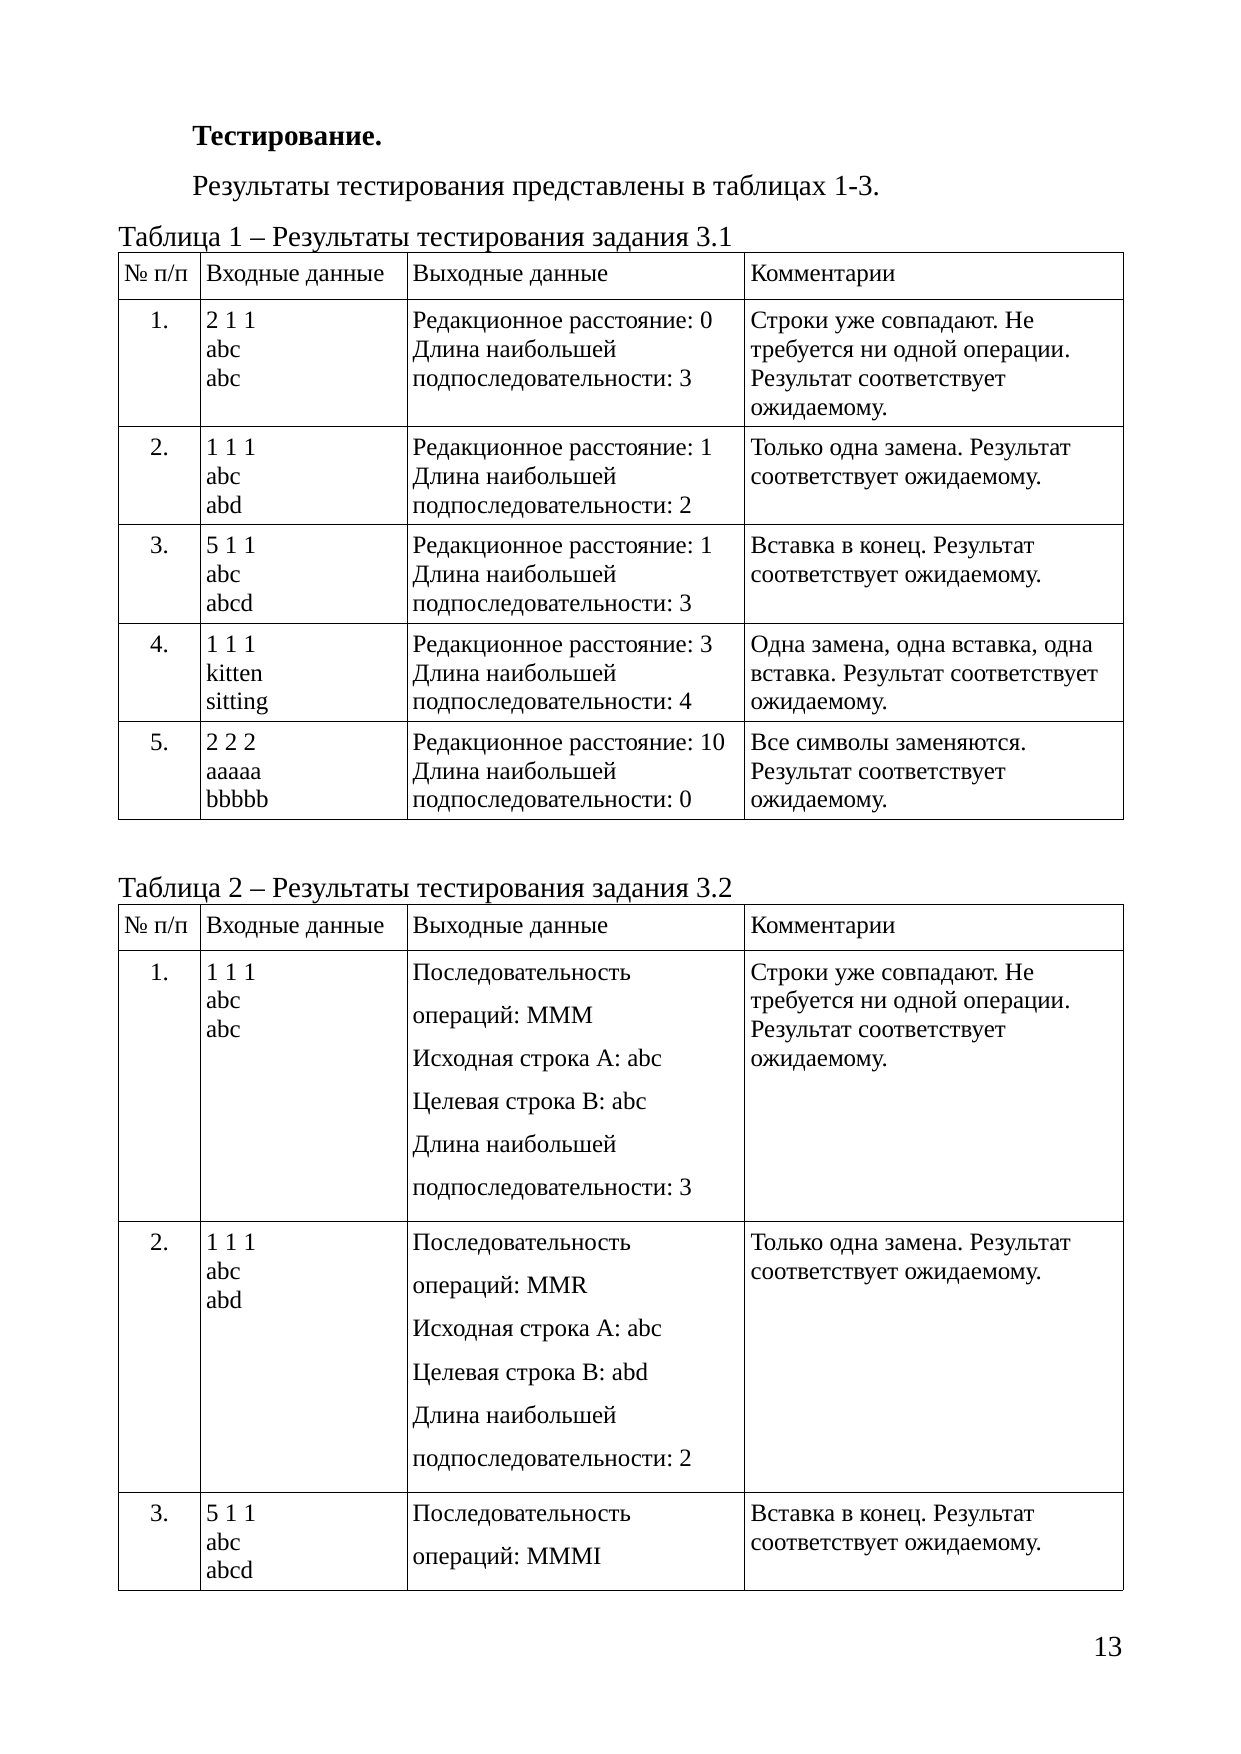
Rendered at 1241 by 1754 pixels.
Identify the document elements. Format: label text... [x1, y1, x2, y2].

table_cell Вставка в конец. Результат соответствует ожидаемому. [745, 525, 1123, 623]
table_header № п/п [119, 253, 200, 299]
table_cell Редакционное расстояние: 1 Длина наибольшей подпоследовательности: 2 [408, 427, 744, 524]
table_cell Последовательность операций: MMM Исходная строка A: abc Целевая строка B: abc Длина наибольшей подпоследовательности: 3 [408, 951, 744, 1221]
table_cell 2 1 1 abc abc [201, 300, 407, 426]
table_cell Только одна замена. Результат соответствует ожидаемому. [745, 1222, 1123, 1492]
table_cell Редакционное расстояние: 3 Длина наибольшей подпоследовательности: 4 [408, 624, 744, 721]
table_cell Одна замена, одна вставка, одна вставка. Результат соответствует ожидаемому. [745, 624, 1123, 721]
table_cell 3. [119, 1493, 200, 1590]
table_cell 5 1 1 abc abcd [201, 1493, 407, 1590]
table_header Выходные данные [408, 253, 744, 299]
table_header Входные данные [201, 905, 407, 950]
table_cell 4. [119, 624, 200, 721]
table_cell Редакционное расстояние: 0 Длина наибольшей подпоследовательности: 3 [408, 300, 744, 426]
table_cell Строки уже совпадают. Не требуется ни одной операции. Результат соответствует ожидаемому. [745, 300, 1123, 426]
table_cell 2. [119, 1222, 200, 1492]
table_cell Последовательность операций: MMMI Исходная строка A: abc Целевая строка B: abcd Длина наибольшей подпоследовательности: 3 [408, 1493, 744, 1590]
table_cell 1 1 1 abc abd [201, 1222, 407, 1492]
table_cell 2. [119, 427, 200, 524]
table_header Входные данные [201, 253, 407, 299]
table_cell 1 1 1 kitten sitting [201, 624, 407, 721]
text Результаты тестирования представлены в таблицах 1-3. [118, 168, 1122, 202]
table_cell 1 1 1 abc abc [201, 951, 407, 1221]
table_cell 1. [119, 951, 200, 1221]
table_header Комментарии [745, 905, 1123, 950]
table_cell 2 2 2 aaaaa bbbbb [201, 722, 407, 819]
table_cell Строки уже совпадают. Не требуется ни одной операции. Результат соответствует ожидаемому. [745, 951, 1123, 1221]
table_cell 1 1 1 abc abd [201, 427, 407, 524]
table_cell 5 1 1 abc abcd [201, 525, 407, 623]
table_header Выходные данные [408, 905, 744, 950]
table_cell 3. [119, 525, 200, 623]
table_cell 1. [119, 300, 200, 426]
table_cell Только одна замена. Результат соответствует ожидаемому. [745, 427, 1123, 524]
table_cell Вставка в конец. Результат соответствует ожидаемому. [745, 1493, 1123, 1590]
table_header № п/п [119, 905, 200, 950]
table_cell Последовательность операций: MMR Исходная строка A: abc Целевая строка B: abd Длина наибольшей подпоследовательности: 2 [408, 1222, 744, 1492]
table_cell Редакционное расстояние: 10 Длина наибольшей подпоследовательности: 0 [408, 722, 744, 819]
table_cell 5. [119, 722, 200, 819]
table_cell Редакционное расстояние: 1 Длина наибольшей подпоследовательности: 3 [408, 525, 744, 623]
subtitle Тестирование. [118, 118, 1122, 152]
table_cell Все символы заменяются. Результат соответствует ожидаемому. [745, 722, 1123, 819]
text Таблица 1 – Результаты тестирования задания 3.1 [118, 219, 1122, 252]
text Таблица 2 – Результаты тестирования задания 3.2 [118, 870, 1122, 903]
table_header Комментарии [745, 253, 1123, 299]
